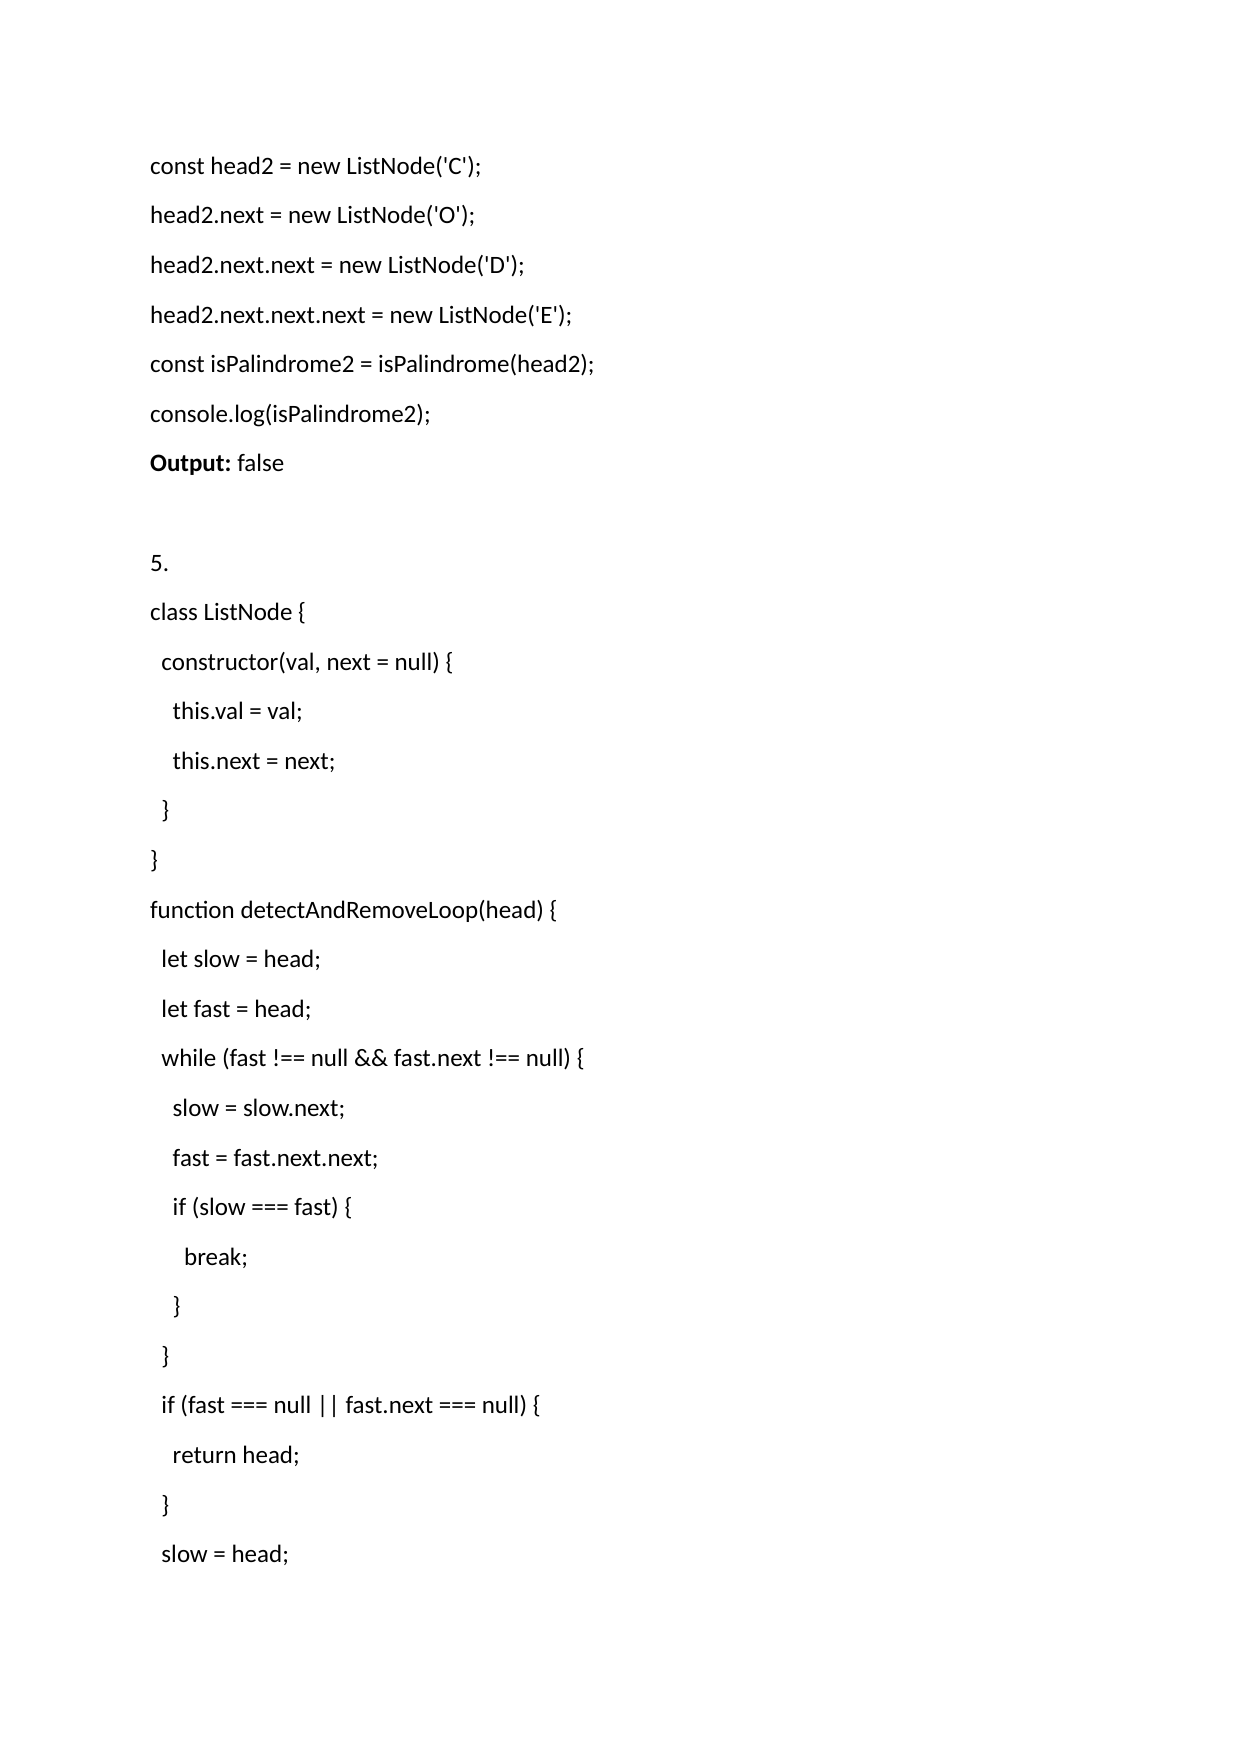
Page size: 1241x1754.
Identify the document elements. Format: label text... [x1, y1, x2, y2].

text this.next = next; [150, 745, 1090, 776]
text constructor(val, next = null) { [150, 646, 1090, 676]
text head2.next = new ListNode('O'); [150, 199, 1090, 230]
text break; [150, 1241, 1090, 1271]
text head2.next.next.next = new ListNode('E'); [150, 299, 1090, 329]
text return head; [150, 1439, 1090, 1470]
text } [150, 1290, 1090, 1321]
text class ListNode { [150, 596, 1090, 627]
text let fast = head; [150, 993, 1090, 1023]
text this.val = val; [150, 695, 1090, 726]
text while (fast !== null && fast.next !== null) { [150, 1042, 1090, 1073]
text slow = slow.next; [150, 1092, 1090, 1123]
text } [150, 794, 1090, 825]
text Output: false [150, 447, 1090, 478]
text fast = fast.next.next; [150, 1142, 1090, 1172]
text if (slow === fast) { [150, 1191, 1090, 1222]
text let slow = head; [150, 943, 1090, 974]
text } [150, 1340, 1090, 1371]
text 5. [150, 547, 1090, 577]
text } [150, 1489, 1090, 1519]
text function detectAndRemoveLoop(head) { [150, 894, 1090, 924]
text console.log(isPalindrome2); [150, 398, 1090, 428]
text const head2 = new ListNode('C'); [150, 150, 1090, 181]
text } [150, 844, 1090, 875]
text head2.next.next = new ListNode('D'); [150, 249, 1090, 280]
text if (fast === null || fast.next === null) { [150, 1389, 1090, 1420]
text const isPalindrome2 = isPalindrome(head2); [150, 348, 1090, 379]
text slow = head; [150, 1538, 1090, 1569]
